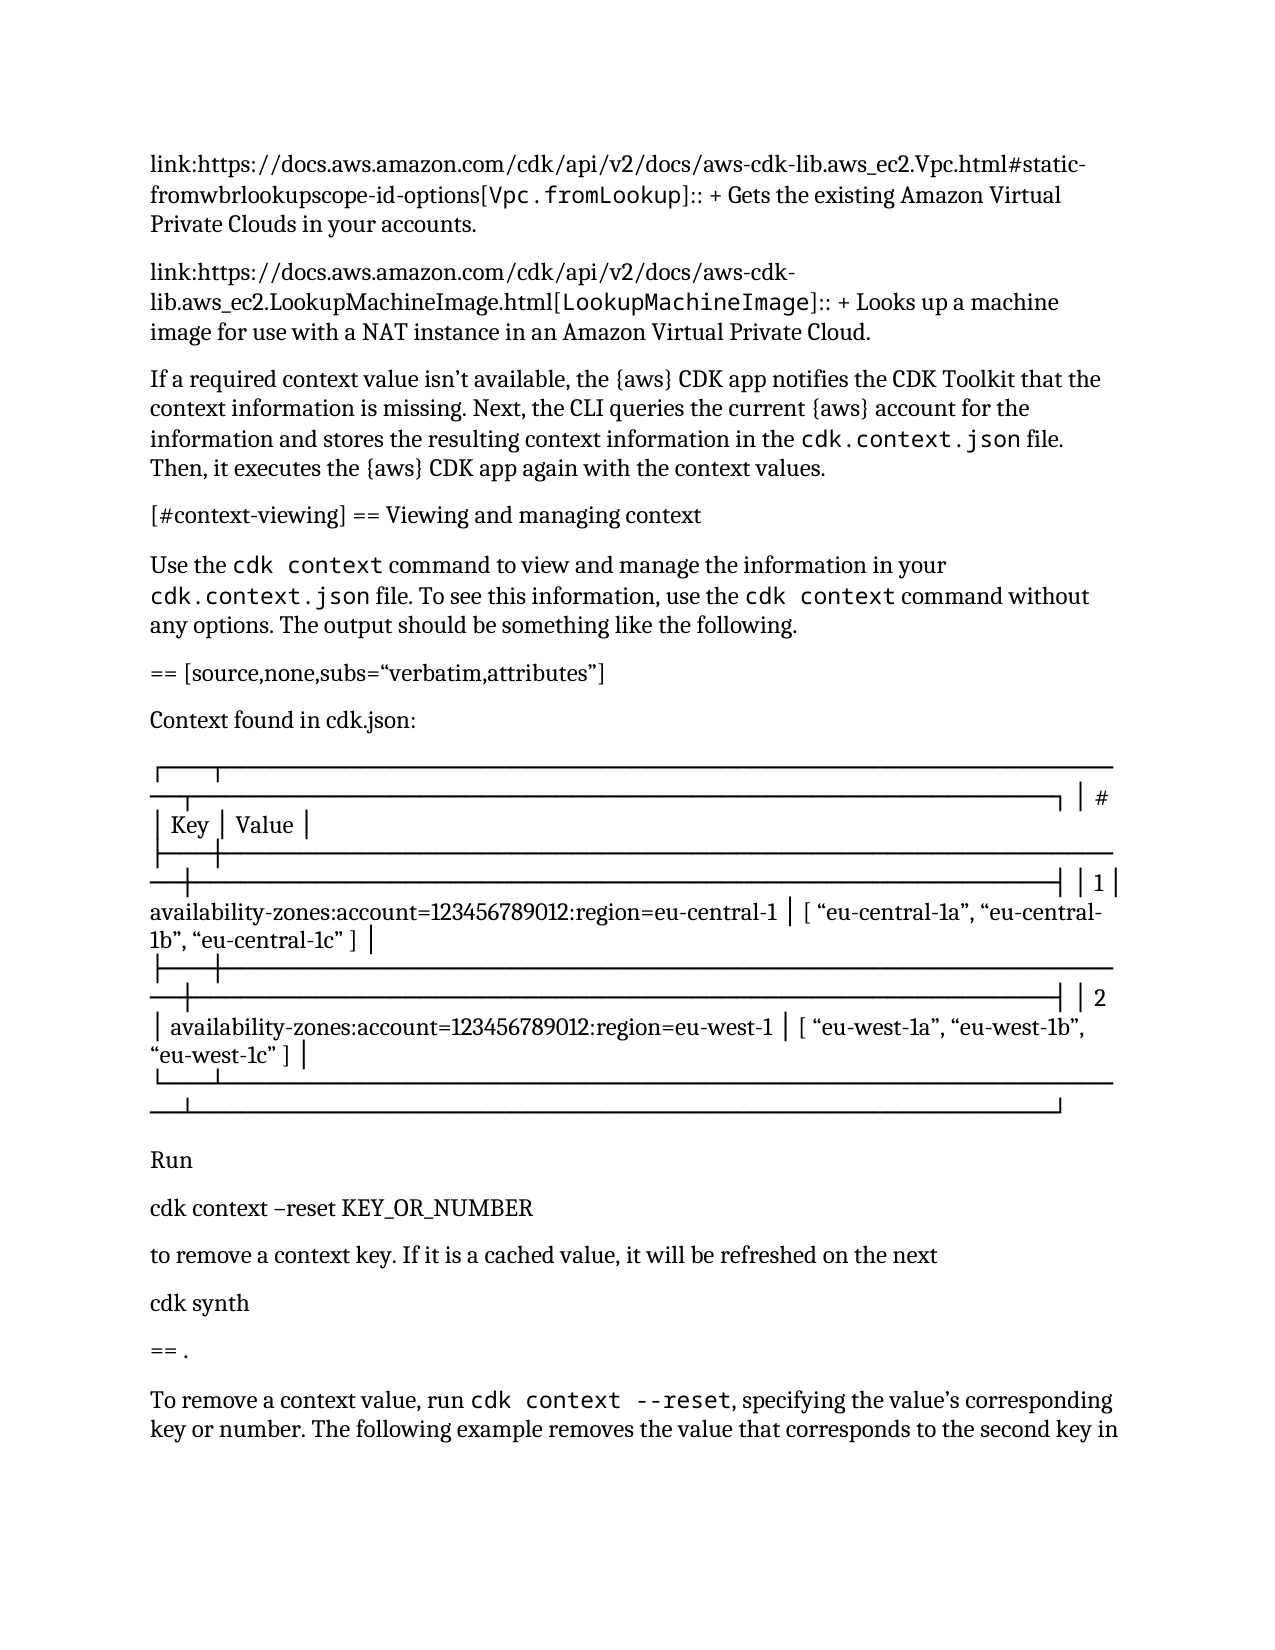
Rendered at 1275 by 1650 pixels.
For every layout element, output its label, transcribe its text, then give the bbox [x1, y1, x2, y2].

text cdk synth [150, 1289, 1125, 1317]
text ┌───┬─────────────────────────────────────────────────────────────┬─────────────────────────────────────────────────────────┐ │ # │ Key │ Value │ ├───┼─────────────────────────────────────────────────────────────┼─────────────────────────────────────────────────────────┤ │ 1 │ availability-zones:account=123456789012:region=eu-central-1 │ [ “eu-central-1a”, “eu-central-1b”, “eu-central-1c” ] │ ├───┼─────────────────────────────────────────────────────────────┼─────────────────────────────────────────────────────────┤ │ 2 │ availability-zones:account=123456789012:region=eu-west-1 │ [ “eu-west-1a”, “eu-west-1b”, “eu-west-1c” ] │ └───┴─────────────────────────────────────────────────────────────┴─────────────────────────────────────────────────────────┘ [150, 754, 1125, 1127]
text == . [150, 1336, 1125, 1365]
text == [source,none,subs=“verbatim,attributes”] [150, 659, 1125, 687]
text Context found in cdk.json: [150, 706, 1125, 735]
text link:https://docs.aws.amazon.com/cdk/api/v2/docs/aws-cdk-lib.aws_ec2.Vpc.html#static-fromwbrlookupscope-id-options[Vpc.fromLookup]:: + Gets the existing Amazon Virtual Private Clouds in your accounts. [150, 150, 1125, 239]
text [#context-viewing] == Viewing and managing context [150, 501, 1125, 530]
text cdk context –reset KEY_OR_NUMBER [150, 1194, 1125, 1222]
text If a required context value isn’t available, the {aws} CDK app notifies the CDK Toolkit that the context information is missing. Next, the CLI queries the current {aws} account for the information and stores the resulting context information in the cdk.context.json file. Then, it executes the {aws} CDK app again with the context values. [150, 365, 1125, 482]
text link:https://docs.aws.amazon.com/cdk/api/v2/docs/aws-cdk-lib.aws_ec2.LookupMachineImage.html[LookupMachineImage]:: + Looks up a machine image for use with a NAT instance in an Amazon Virtual Private Cloud. [150, 257, 1125, 346]
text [150, 1384, 1125, 1444]
text Use the cdk context command to view and manage the information in your cdk.context.json file. To see this information, use the cdk context command without any options. The output should be something like the following. [150, 549, 1125, 640]
text Run [150, 1146, 1125, 1175]
text to remove a context key. If it is a cached value, it will be refreshed on the next [150, 1241, 1125, 1270]
